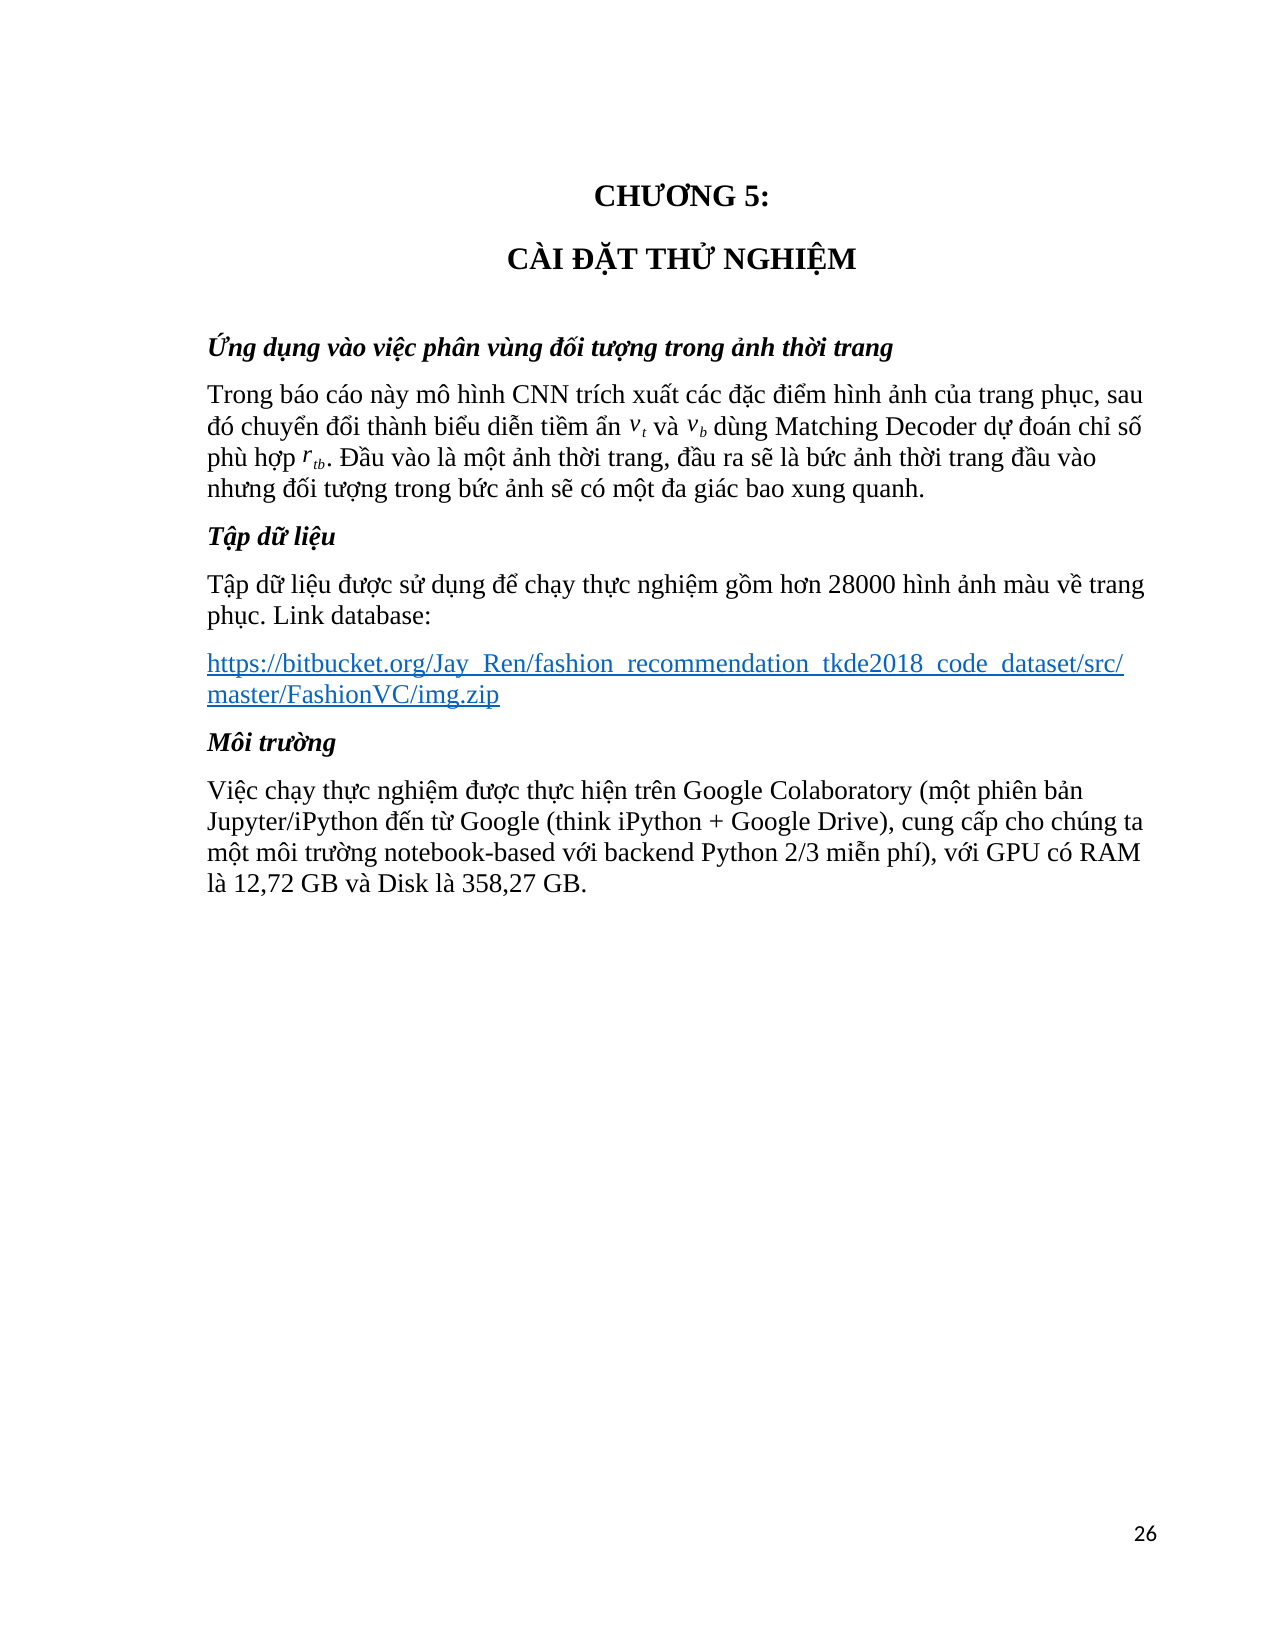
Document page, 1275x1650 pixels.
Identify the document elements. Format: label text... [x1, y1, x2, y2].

text Môi trường [207, 726, 1157, 757]
text https://bitbucket.org/Jay_Ren/fashion_recommendation_tkde2018_code_dataset/src/master/FashionVC/img.zip [207, 647, 1157, 709]
text Tập dữ liệu [207, 520, 1157, 551]
subtitle CÀI ĐẶT THỬ NGHIỆM [207, 240, 1157, 276]
subtitle CHƯƠNG 5: [207, 177, 1157, 213]
text Việc chạy thực nghiệm được thực hiện trên Google Colaboratory (một phiên bản Jupyter/iPython đến từ Google (think iPython + Google Drive), cung cấp cho chúng ta một môi trường notebook-based với backend Python 2/3 miễn phí), với GPU có RAM là 12,72 GB và Disk là 358,27 GB. [207, 774, 1157, 898]
text Tập dữ liệu được sử dụng để chạy thực nghiệm gồm hơn 28000 hình ảnh màu về trang phục. Link database: [207, 568, 1157, 630]
text Trong báo cáo này mô hình CNN trích xuất các đặc điểm hình ảnh của trang phục, sau đó chuyển đổi thành biểu diễn tiềm ẩn và dùng Matching Decoder dự đoán chỉ số phù hợp . Đầu vào là một ảnh thời trang, đầu ra sẽ là bức ảnh thời trang đầu vào nhưng đối tượng trong bức ảnh sẽ có một đa giác bao xung quanh. [207, 379, 1157, 504]
text Ứng dụng vào việc phân vùng đối tượng trong ảnh thời trang [207, 331, 1157, 362]
